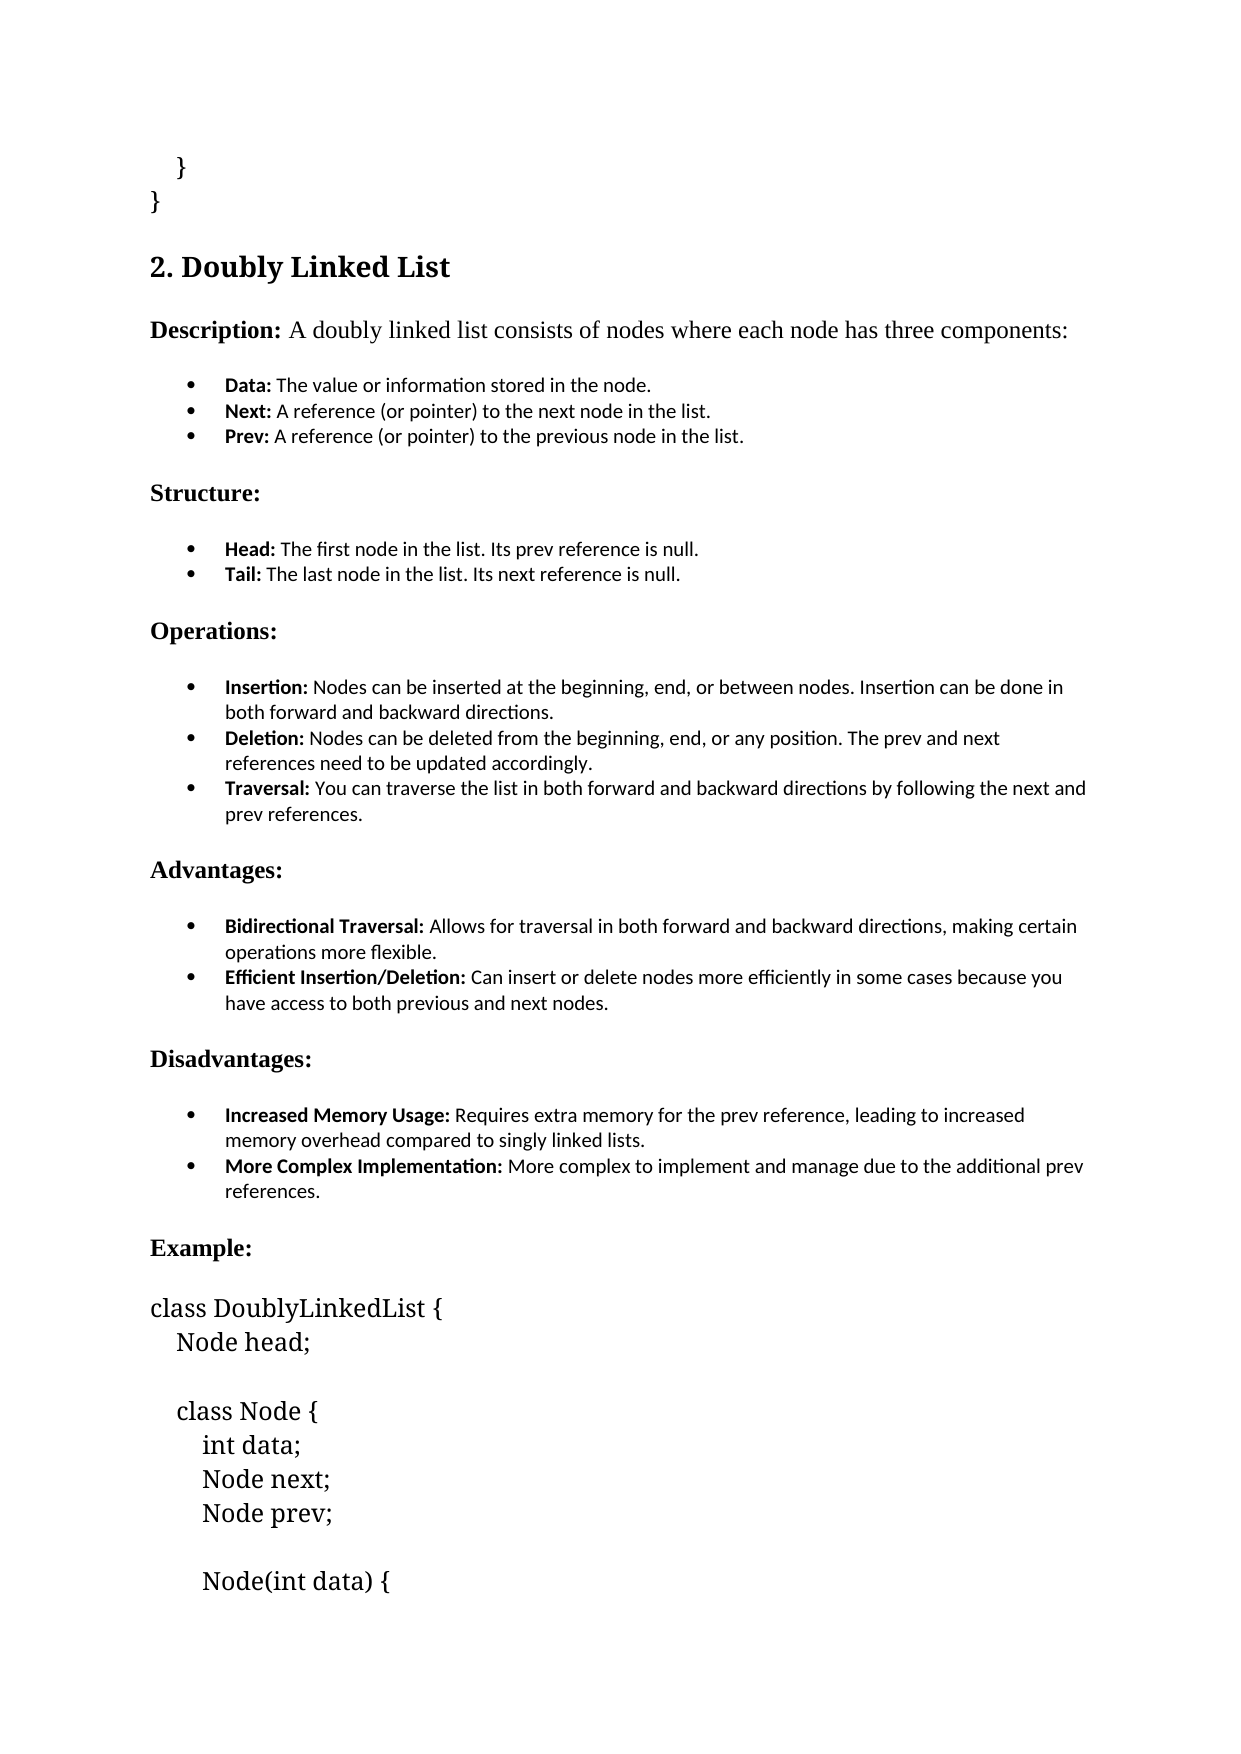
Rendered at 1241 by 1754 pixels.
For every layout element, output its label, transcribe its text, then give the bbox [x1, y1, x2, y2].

list Prev: A reference (or pointer) to the previous node in the list. [187, 423, 1090, 449]
list Data: The value or information stored in the node. [187, 373, 1090, 398]
list Insertion: Nodes can be inserted at the beginning, end, or between nodes. Insertion can be done in both forward and backward directions. [187, 674, 1090, 725]
text Disadvantages: [150, 1044, 1090, 1073]
list Head: The first node in the list. Its prev reference is null. [187, 536, 1090, 561]
text Node(int data) { [150, 1563, 1090, 1598]
list Deletion: Nodes can be deleted from the beginning, end, or any position. The prev and next references need to be updated accordingly. [187, 725, 1090, 776]
list Tail: The last node in the list. Its next reference is null. [187, 561, 1090, 587]
text Node prev; [150, 1495, 1090, 1529]
text Structure: [150, 478, 1090, 507]
text class DoublyLinkedList { [150, 1291, 1090, 1325]
list More Complex Implementation: More complex to implement and manage due to the additional prev references. [187, 1153, 1090, 1204]
text Node next; [150, 1461, 1090, 1495]
text Description: A doubly linked list consists of nodes where each node has three components: [150, 315, 1090, 343]
text Advantages: [150, 856, 1090, 884]
list Traversal: You can traverse the list in both forward and backward directions by following the next and prev references. [187, 776, 1090, 826]
list Next: A reference (or pointer) to the next node in the list. [187, 398, 1090, 423]
list Efficient Insertion/Deletion: Can insert or delete nodes more efficiently in some cases because you have access to both previous and next nodes. [187, 964, 1090, 1015]
text int data; [150, 1427, 1090, 1461]
list Increased Memory Usage: Requires extra memory for the prev reference, leading to increased memory overhead compared to singly linked lists. [187, 1102, 1090, 1153]
text class Node { [150, 1393, 1090, 1427]
text Operations: [150, 616, 1090, 645]
text } [150, 150, 1090, 184]
subtitle 2. Doubly Linked List [150, 247, 1090, 286]
text Example: [150, 1233, 1090, 1262]
text } [150, 184, 1090, 218]
list Bidirectional Traversal: Allows for traversal in both forward and backward directions, making certain operations more flexible. [187, 913, 1090, 964]
text Node head; [150, 1325, 1090, 1359]
